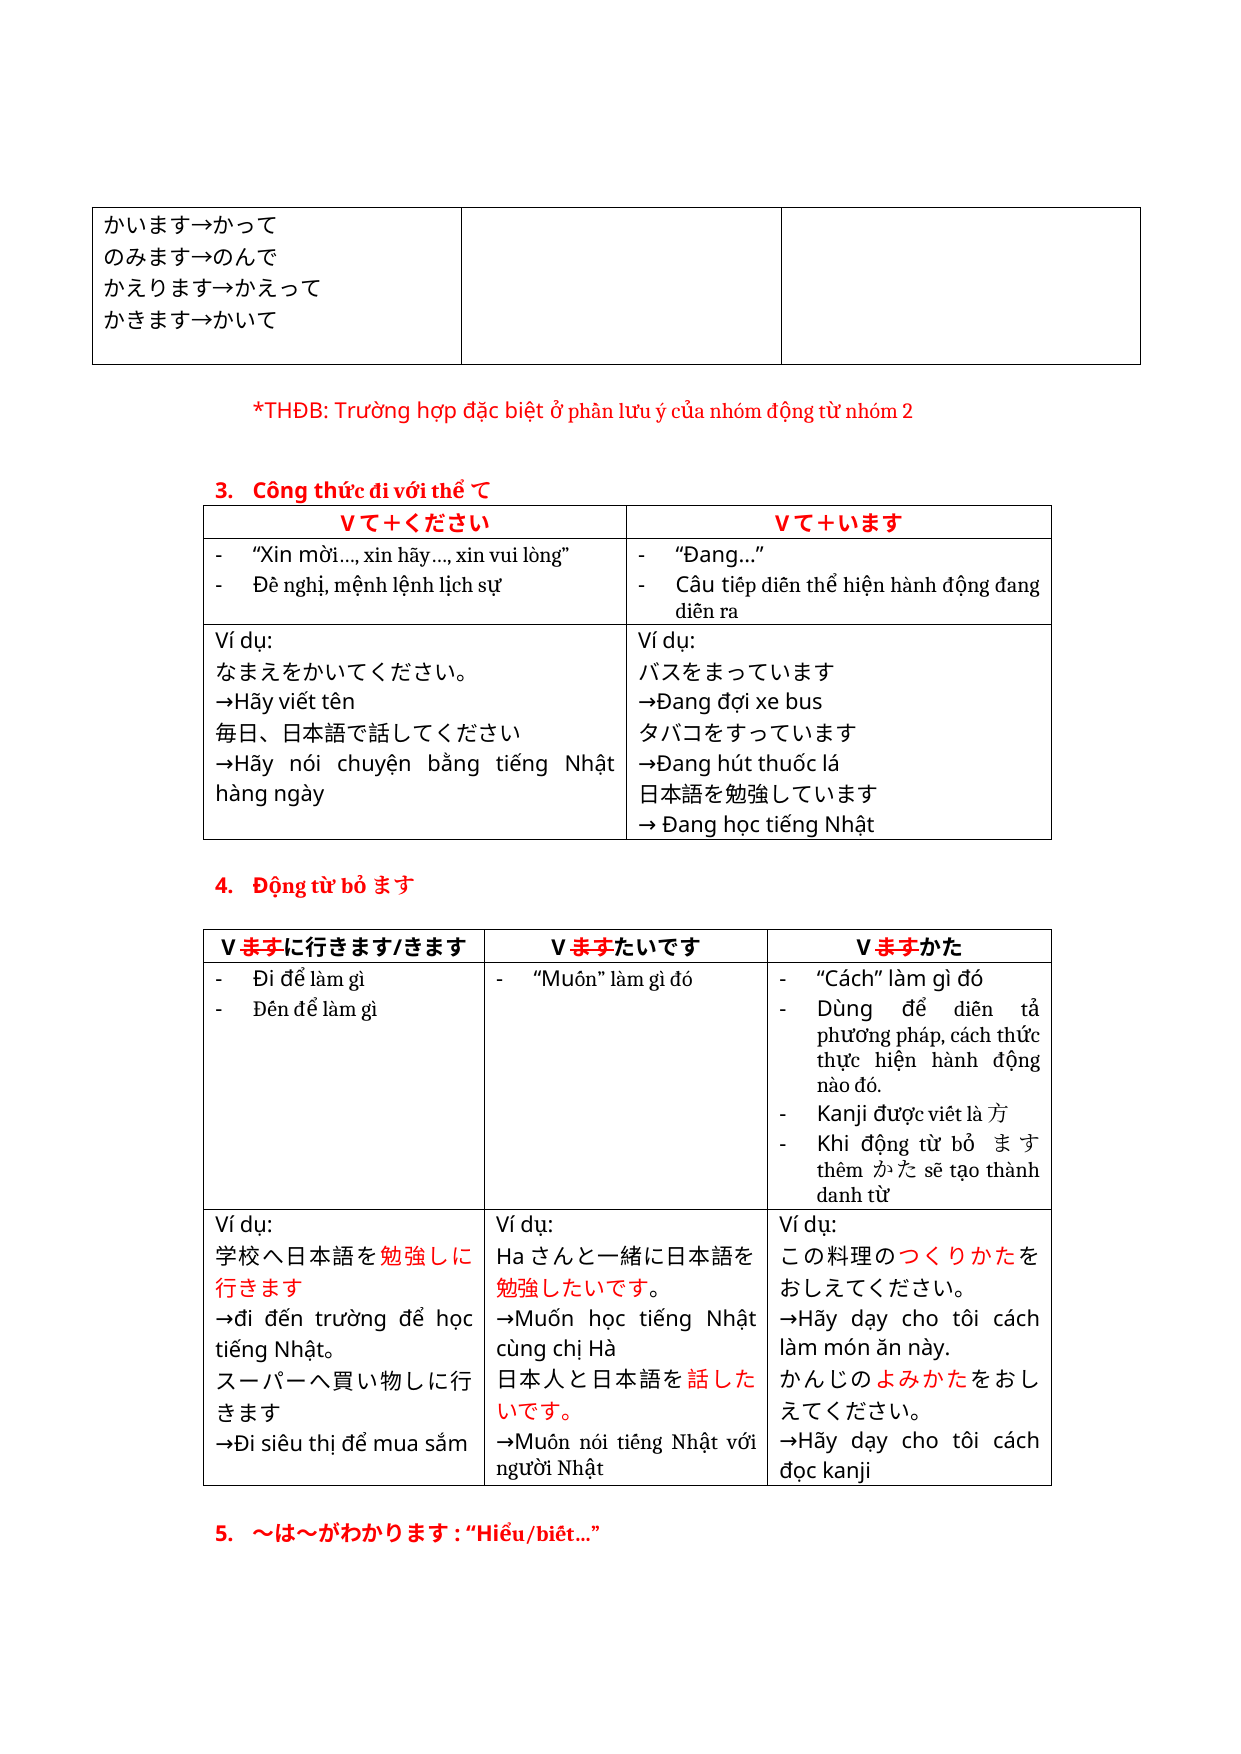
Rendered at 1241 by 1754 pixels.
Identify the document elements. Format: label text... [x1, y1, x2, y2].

table_cell “Xin mời…, xin hãy…, xin vui lòng” Đề nghị, mệnh lệnh lịch sự [204, 539, 626, 624]
table_cell “Đang…” Câu tiếp diễn thể hiện hành động đang diễn ra [627, 539, 1051, 624]
table_cell Ví dụ: 学校へ日本語を勉強しに行きます →đi đến trường để học tiếng Nhật。 スーパーへ買い物しに行きます →Đi siêu thị để mua sắm [204, 1210, 484, 1485]
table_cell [462, 208, 781, 364]
table_cell “Cách” làm gì đó Dùng để diễn tả phương pháp, cách thức thực hiện hành động nào đó. Kanji được viết là 方 Khi động từ bỏ ますthêm かたsẽ tạo thành danh từ [768, 963, 1051, 1208]
table_header Vますたいです [485, 930, 767, 962]
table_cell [782, 208, 1140, 364]
table_header Vますかた [768, 930, 1051, 962]
list 〜は〜がわかります : “Hiểu/biết…” [215, 1516, 1063, 1548]
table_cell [93, 208, 461, 364]
table_cell Ví dụ: Haさんと一緒に日本語を勉強したいです。 →Muốn học tiếng Nhật cùng chị Hà 日本人と日本語を話したいです。 →Muốn nói tiếng Nhật với người Nhật [485, 1210, 767, 1485]
table_header Vますに行きます/きます [204, 930, 484, 962]
list Công thức đi với thể て [215, 475, 1063, 505]
table_cell Ví dụ: バスをまっています →Đang đợi xe bus タバコをすっています →Đang hút thuốc lá 日本語を勉強しています → Đang học tiếng Nhật [627, 625, 1051, 839]
list Động từ bỏ ます [215, 870, 1063, 899]
table_cell Ví dụ: この料理のつくりかたをおしえてください。 →Hãy dạy cho tôi cách làm món ăn này. かんじのよみかたをおしえてください。 →Hãy dạy cho tôi cách đọc kanji [768, 1210, 1051, 1485]
table_header Vて＋います [627, 506, 1051, 538]
table_cell Ví dụ: なまえをかいてください。 →Hãy viết tên 毎日、日本語で話してください →Hãy nói chuyện bằng tiếng Nhật hàng ngày [204, 625, 626, 839]
table_cell “Muốn” làm gì đó [485, 963, 767, 1208]
text *THĐB: Trường hợp đặc biệt ở phần lưu ý của nhóm động từ nhóm 2 [252, 395, 1063, 425]
table_cell Đi để làm gì Đến để làm gì [204, 963, 484, 1208]
table_header Vて＋ください [204, 506, 626, 538]
